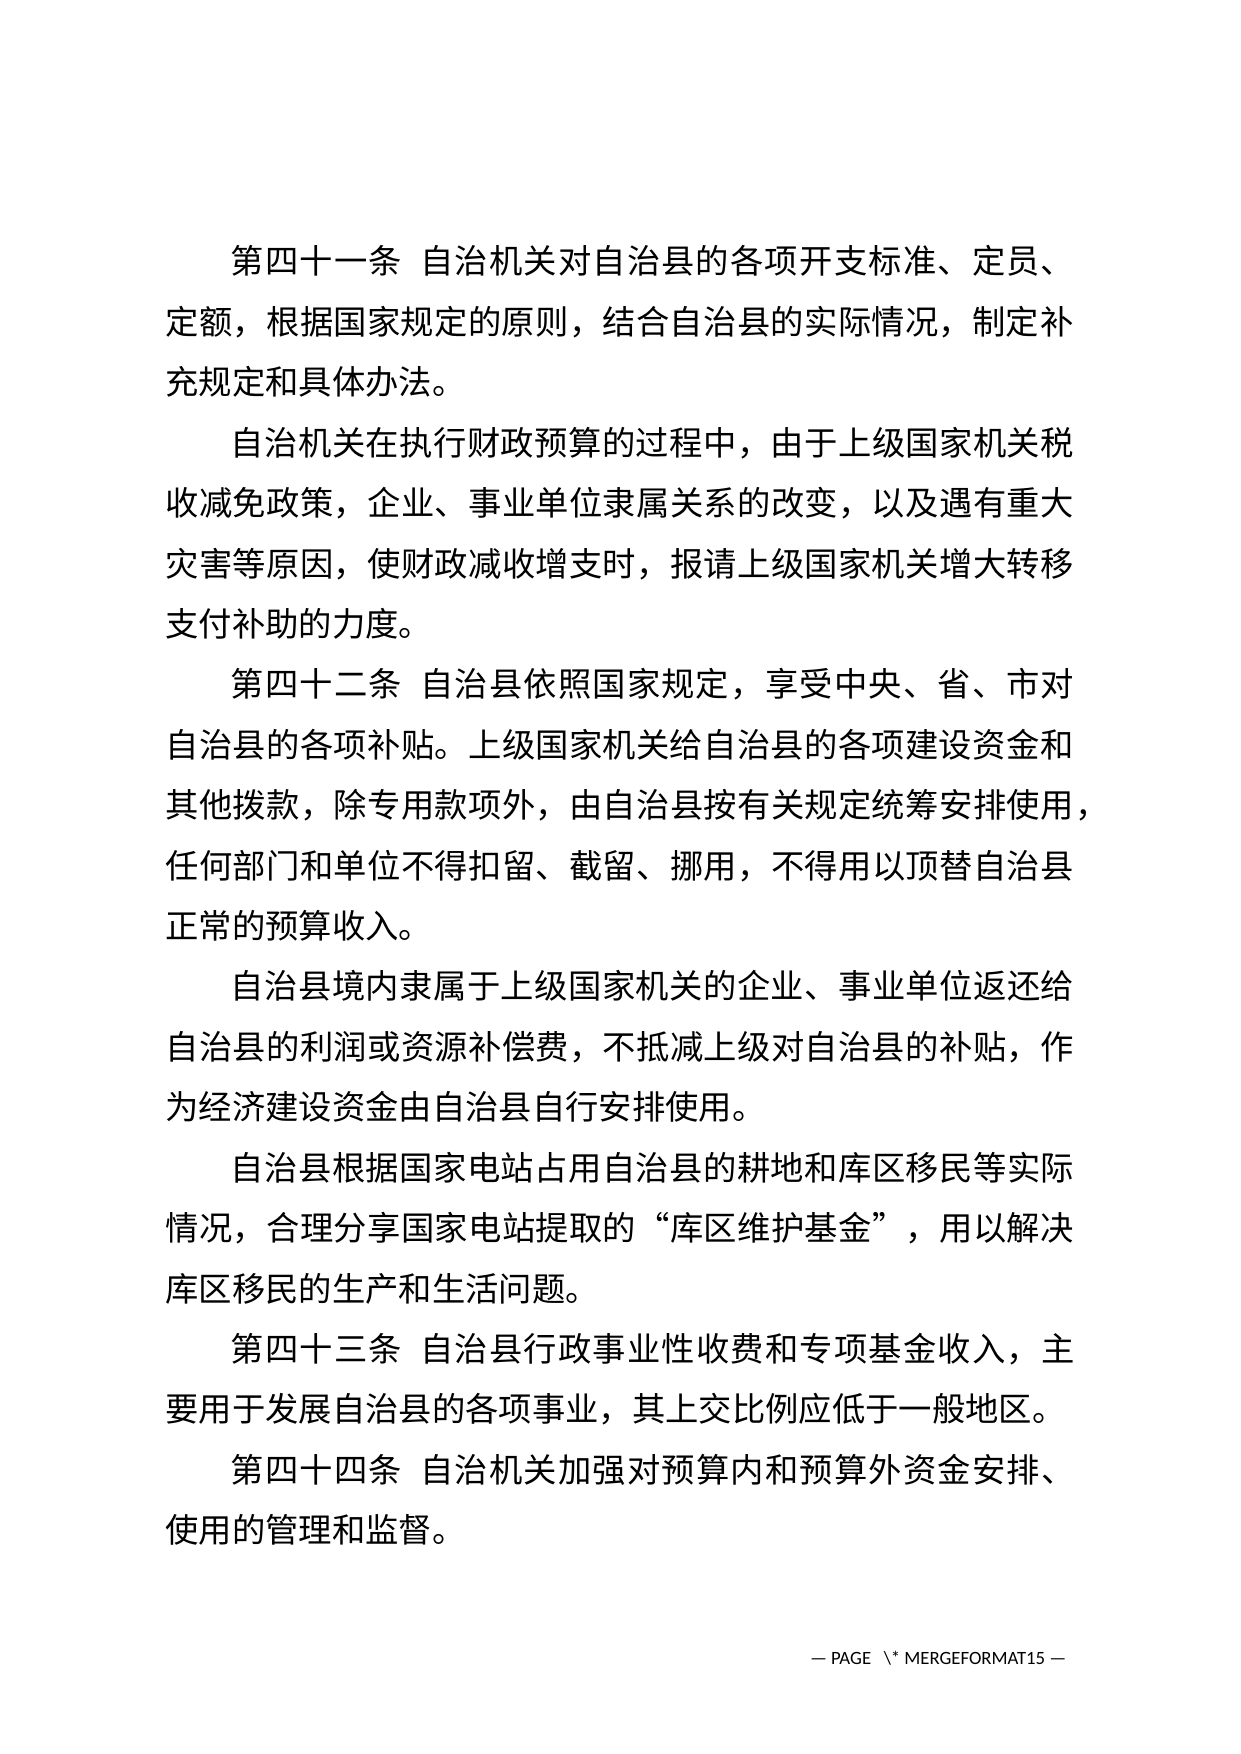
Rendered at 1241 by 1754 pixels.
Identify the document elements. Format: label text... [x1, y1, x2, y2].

text 自治县根据国家电站占用自治县的耕地和库区移民等实际情况，合理分享国家电站提取的“库区维护基金”，用以解决库区移民的生产和生活问题。 [165, 1132, 1075, 1313]
text 第四十四条 自治机关加强对预算内和预算外资金安排、使用的管理和监督。 [165, 1434, 1075, 1555]
text 自治机关在执行财政预算的过程中，由于上级国家机关税收减免政策，企业、事业单位隶属关系的改变，以及遇有重大灾害等原因，使财政减收增支时，报请上级国家机关增大转移支付补助的力度。 [165, 407, 1075, 648]
text 第四十二条 自治县依照国家规定，享受中央、省、市对自治县的各项补贴。上级国家机关给自治县的各项建设资金和其他拨款，除专用款项外，由自治县按有关规定统筹安排使用，任何部门和单位不得扣留、截留、挪用，不得用以顶替自治县正常的预算收入。 [165, 648, 1075, 951]
text 自治县境内隶属于上级国家机关的企业、事业单位返还给自治县的利润或资源补偿费，不抵减上级对自治县的补贴，作为经济建设资金由自治县自行安排使用。 [165, 951, 1075, 1132]
text 第四十三条 自治县行政事业性收费和专项基金收入，主要用于发展自治县的各项事业，其上交比例应低于一般地区。 [165, 1313, 1075, 1434]
text 第四十一条 自治机关对自治县的各项开支标准、定员、定额，根据国家规定的原则，结合自治县的实际情况，制定补充规定和具体办法。 [165, 226, 1075, 407]
